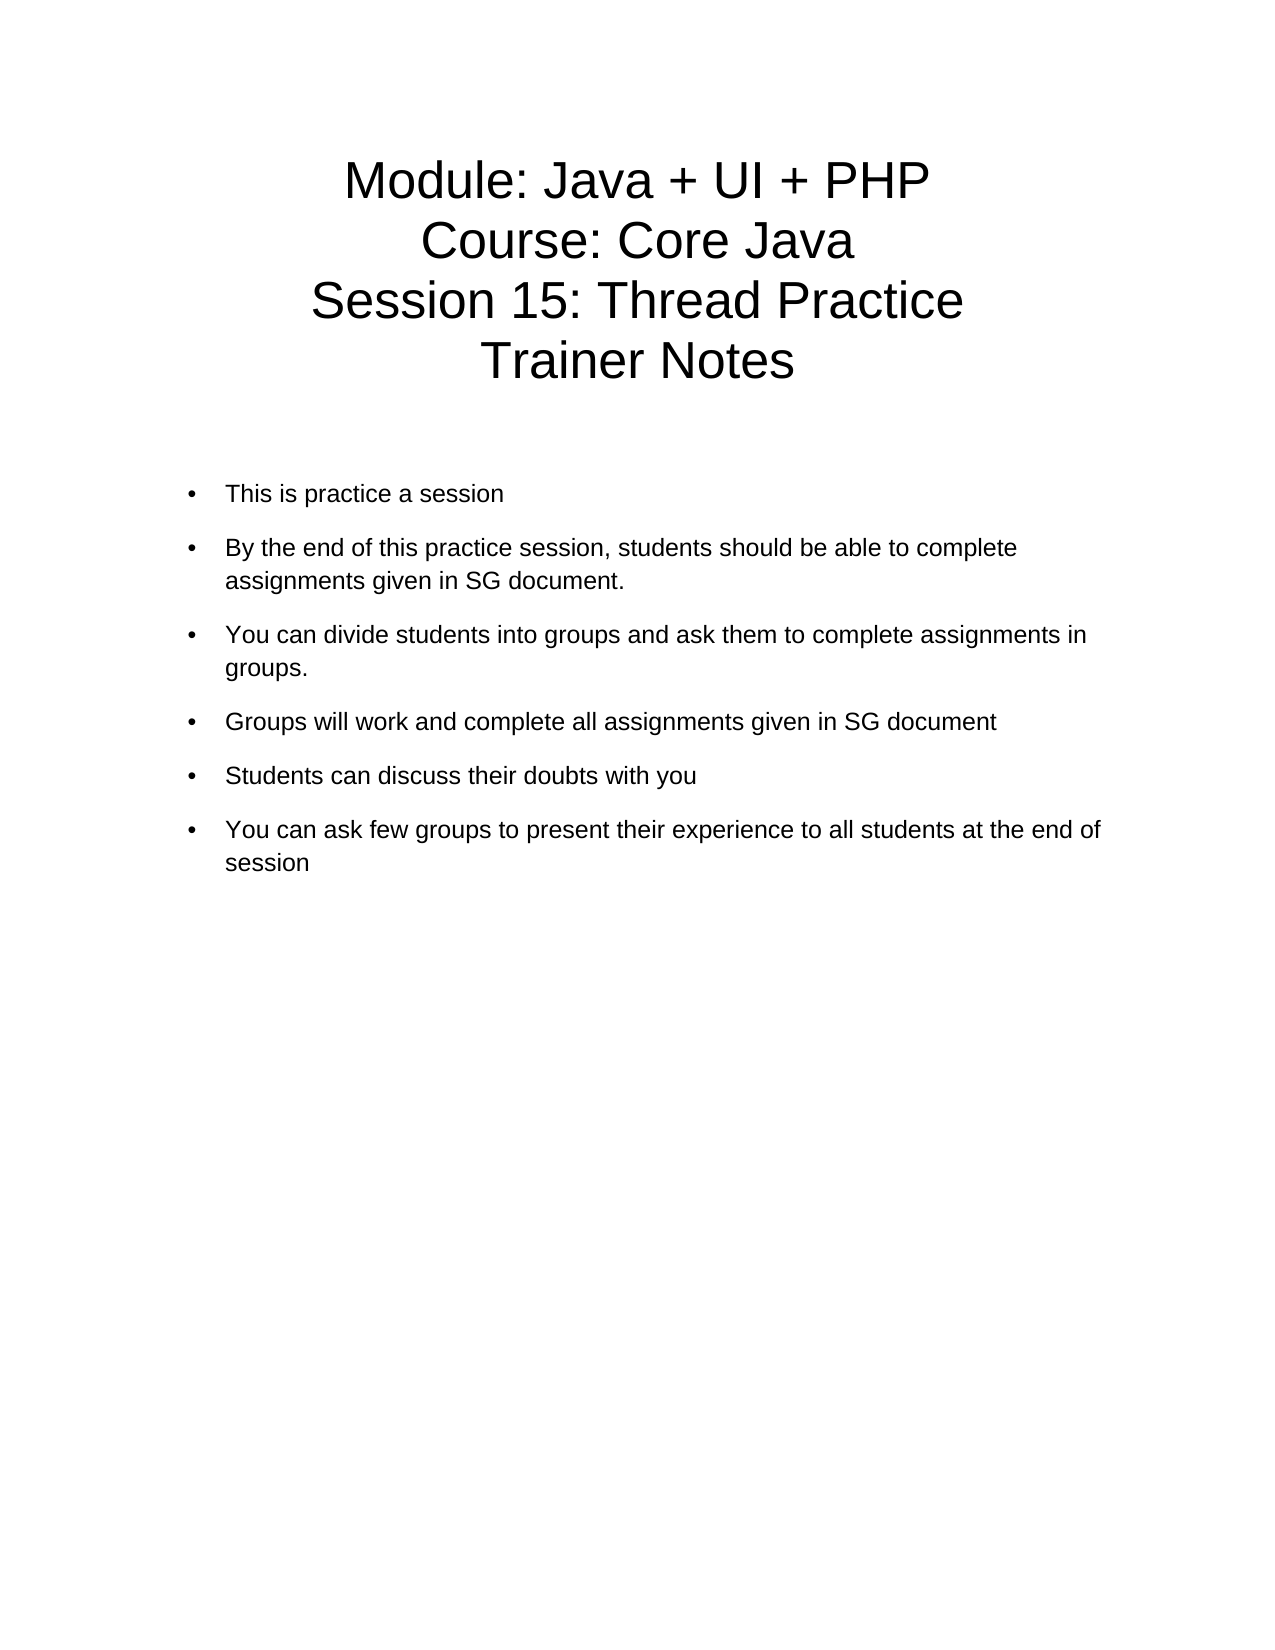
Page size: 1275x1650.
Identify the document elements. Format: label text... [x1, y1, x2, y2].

list This is practice a session [187, 479, 1125, 508]
list Groups will work and complete all assignments given in SG document [187, 707, 1125, 736]
list Students can discuss their doubts with you [187, 761, 1125, 789]
list You can divide students into groups and ask them to complete assignments in groups. [187, 620, 1125, 682]
list You can ask few groups to present their experience to all students at the end of session [187, 814, 1125, 876]
list By the end of this practice session, students should be able to complete assignments given in SG document. [187, 533, 1125, 595]
text Module: Java + UI + PHP [150, 150, 1125, 210]
text Course: Core Java [150, 210, 1125, 270]
text Session 15: Thread Practice [150, 270, 1125, 330]
text Trainer Notes [150, 330, 1125, 389]
